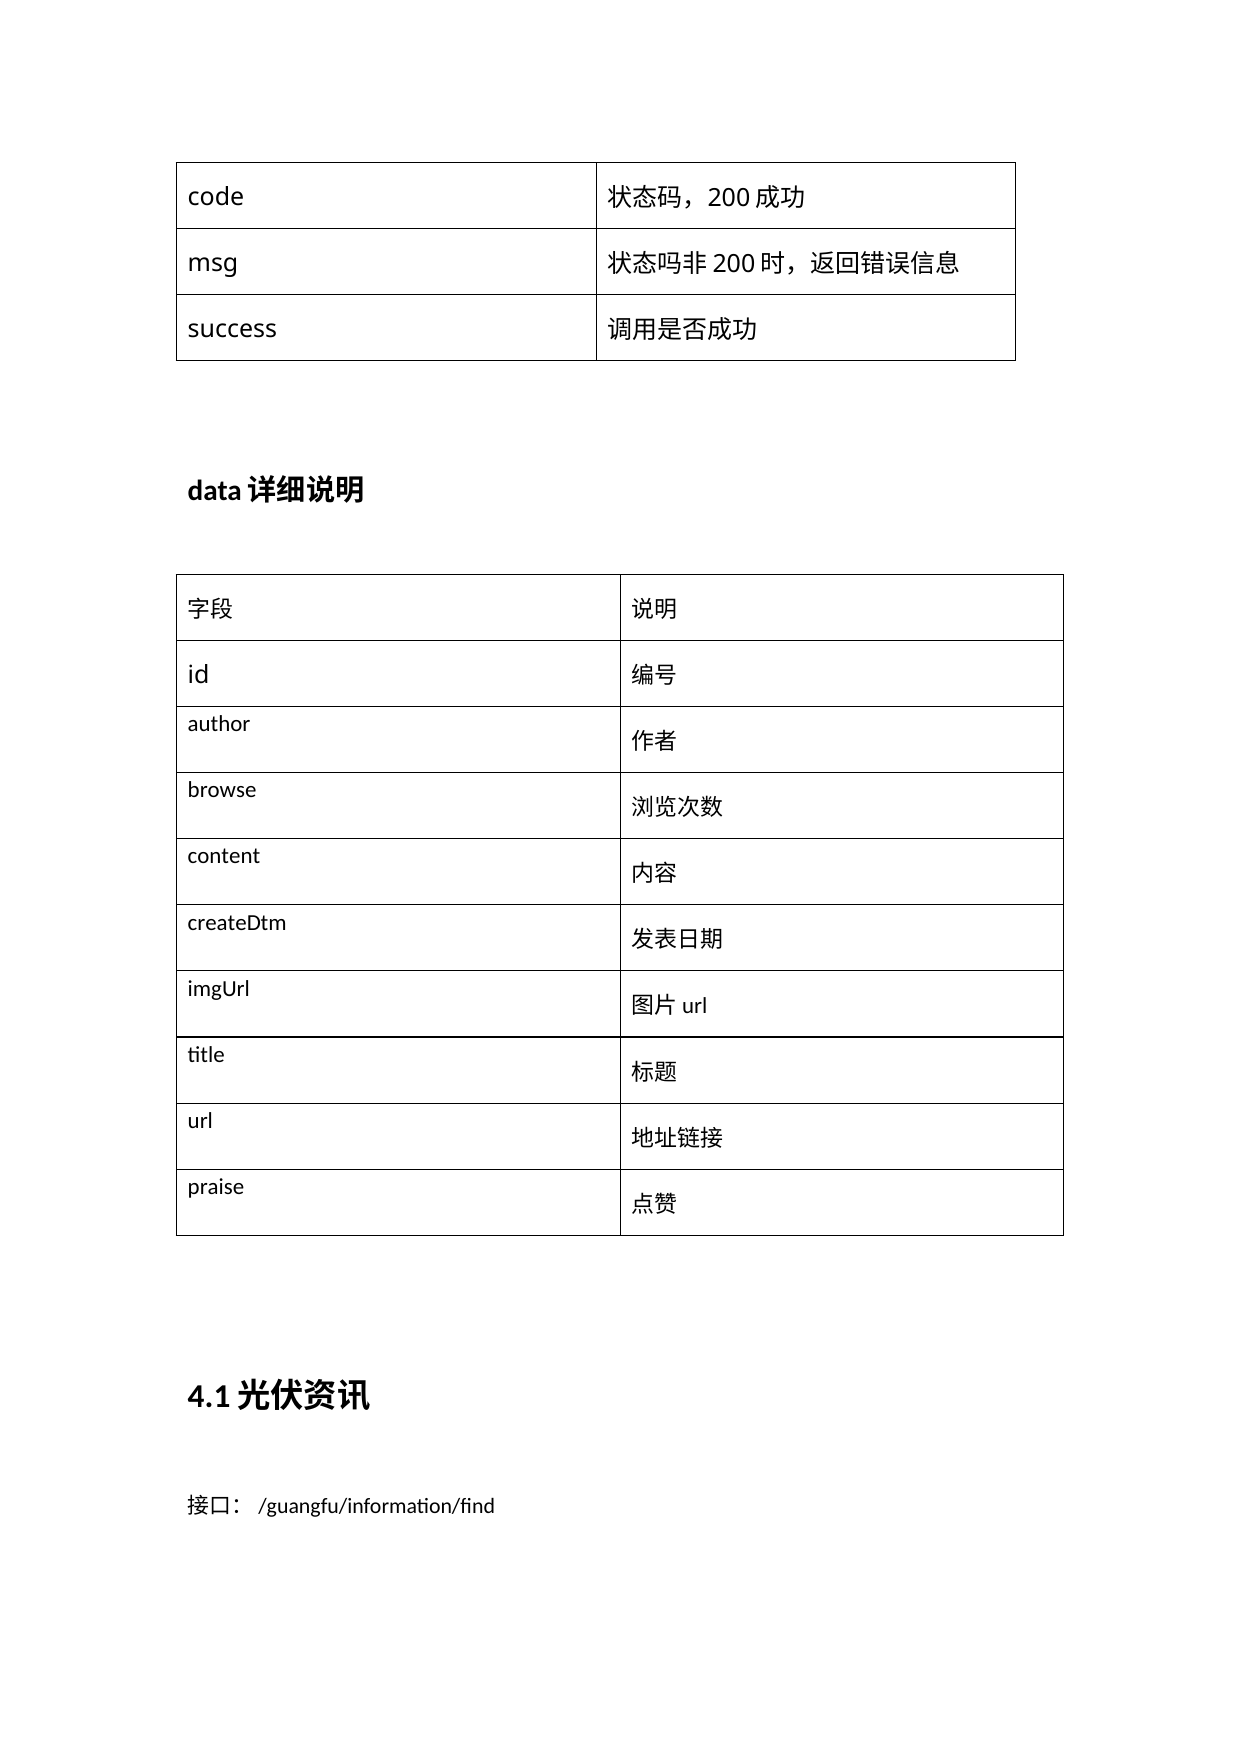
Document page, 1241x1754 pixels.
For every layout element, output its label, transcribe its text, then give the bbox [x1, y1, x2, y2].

subtitle 4.1光伏资讯 [187, 1360, 1053, 1425]
table_cell 发表日期 [621, 905, 1063, 970]
table_cell content [177, 839, 620, 904]
table_cell 编号 [621, 641, 1063, 706]
table_cell 地址链接 [621, 1104, 1063, 1168]
table_cell url [177, 1104, 620, 1168]
subtitle data详细说明 [187, 455, 1053, 520]
table_cell author [177, 707, 620, 772]
table_cell 点赞 [621, 1170, 1063, 1234]
table_cell code [177, 163, 596, 228]
table_cell 作者 [621, 707, 1063, 772]
table_header 说明 [621, 575, 1063, 640]
table_cell 内容 [621, 839, 1063, 904]
table_header 字段 [177, 575, 620, 640]
table_cell browse [177, 773, 620, 838]
table_cell 调用是否成功 [597, 295, 1015, 360]
table_cell 状态码，200成功 [597, 163, 1015, 228]
table_cell 标题 [621, 1038, 1063, 1102]
text 接口： /guangfu/information/find [187, 1487, 1053, 1520]
table_cell msg [177, 229, 596, 294]
table_cell id [177, 641, 620, 706]
table_cell createDtm [177, 905, 620, 970]
table_cell 状态吗非200时，返回错误信息 [597, 229, 1015, 294]
table_cell imgUrl [177, 971, 620, 1036]
table_cell praise [177, 1170, 620, 1234]
table_cell success [177, 295, 596, 360]
table_cell title [177, 1038, 620, 1102]
table_cell 图片url [621, 971, 1063, 1036]
table_cell 浏览次数 [621, 773, 1063, 838]
